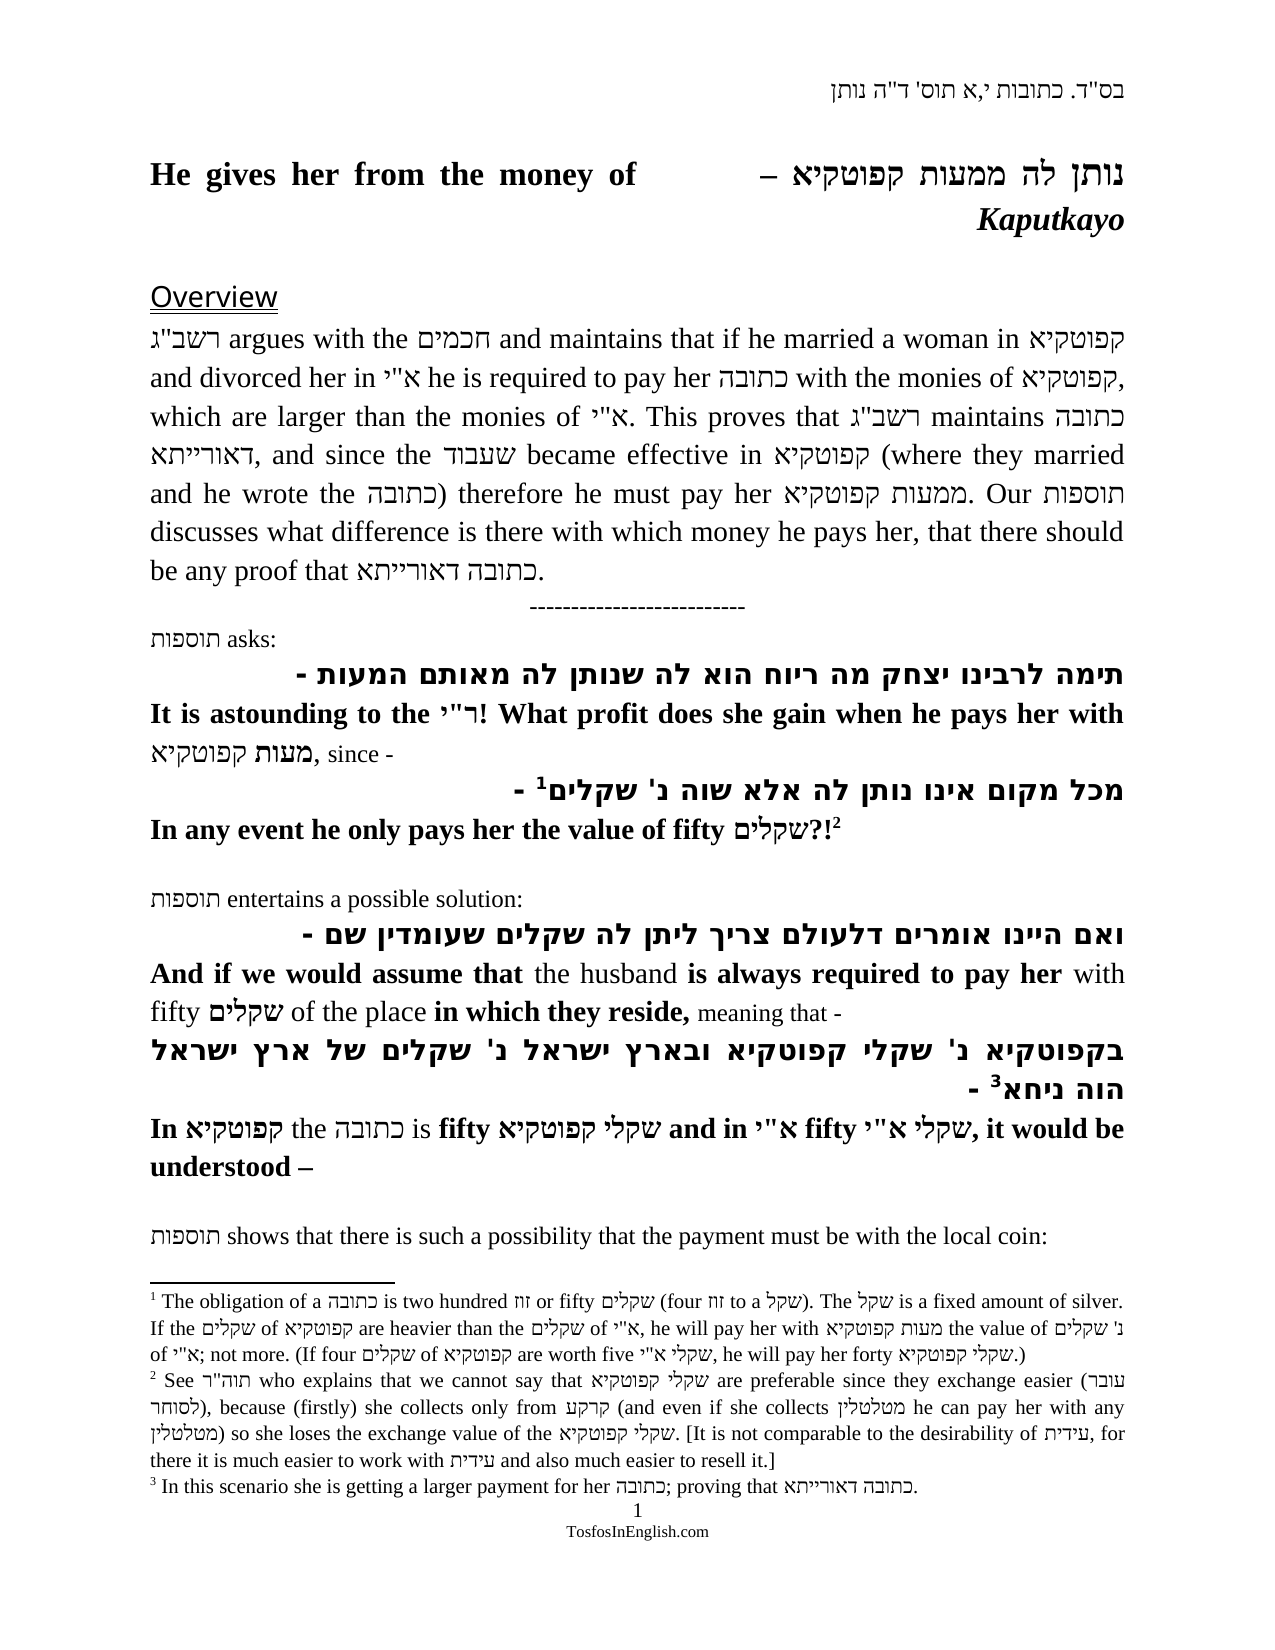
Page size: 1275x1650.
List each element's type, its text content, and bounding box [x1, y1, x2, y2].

text תוספות entertains a possible solution: [150, 884, 1125, 913]
text And if we would assume that the husband is always required to pay her with fifty שקלים of the place in which they reside, meaning that - [150, 956, 1125, 1028]
text בקפוטקיא נ' שקלי קפוטקיא ובארץ ישראל נ' שקלים של ארץ ישראל הוה ניחא - [150, 1033, 1125, 1106]
text מכל מקום אינו נותן לה אלא שוה נ' שקלים - [150, 773, 1125, 807]
text In קפוטקיא the כתובה is fifty שקלי קפוטקיא and in א"י fifty שקלי א"י, it would be understood – [150, 1111, 1125, 1183]
text It is astounding to the ר"י! What profit does she gain when he pays her with מעות קפוטקיא, since - [150, 696, 1125, 768]
text Overview [150, 276, 1125, 316]
text -------------------------- [150, 591, 1125, 620]
text תוספות shows that there is such a possibility that the payment must be with the local coin: [150, 1221, 1125, 1250]
text ואם היינו אומרים דלעולם צריך ליתן לה שקלים שעומדין שם - [150, 917, 1125, 951]
text נותן לה ממעות קפוטקיא – He gives her from the money of Kaputkayo [150, 150, 1125, 237]
text רשב"ג argues with the חכמים and maintains that if he married a woman in קפוטקיא and divorced her in א"י he is required to pay her כתובה with the monies of קפוטקיא, which are larger than the monies of א"י. This proves that רשב"ג maintains כתובה דאורייתא, and since the שעבוד became effective in קפוטקיא (where they married and he wrote the כתובה) therefore he must pay her ממעות קפוטקיא. Our תוספות discusses what difference is there with which money he pays her, that there should be any proof that כתובה דאורייתא. [150, 322, 1125, 586]
text In any event he only pays her the value of fifty שקלים?! [150, 812, 1125, 846]
text תימה לרבינו יצחק מה ריוח הוא לה שנותן לה מאותם המעות - [150, 657, 1125, 691]
text תוספות asks: [150, 624, 1125, 653]
